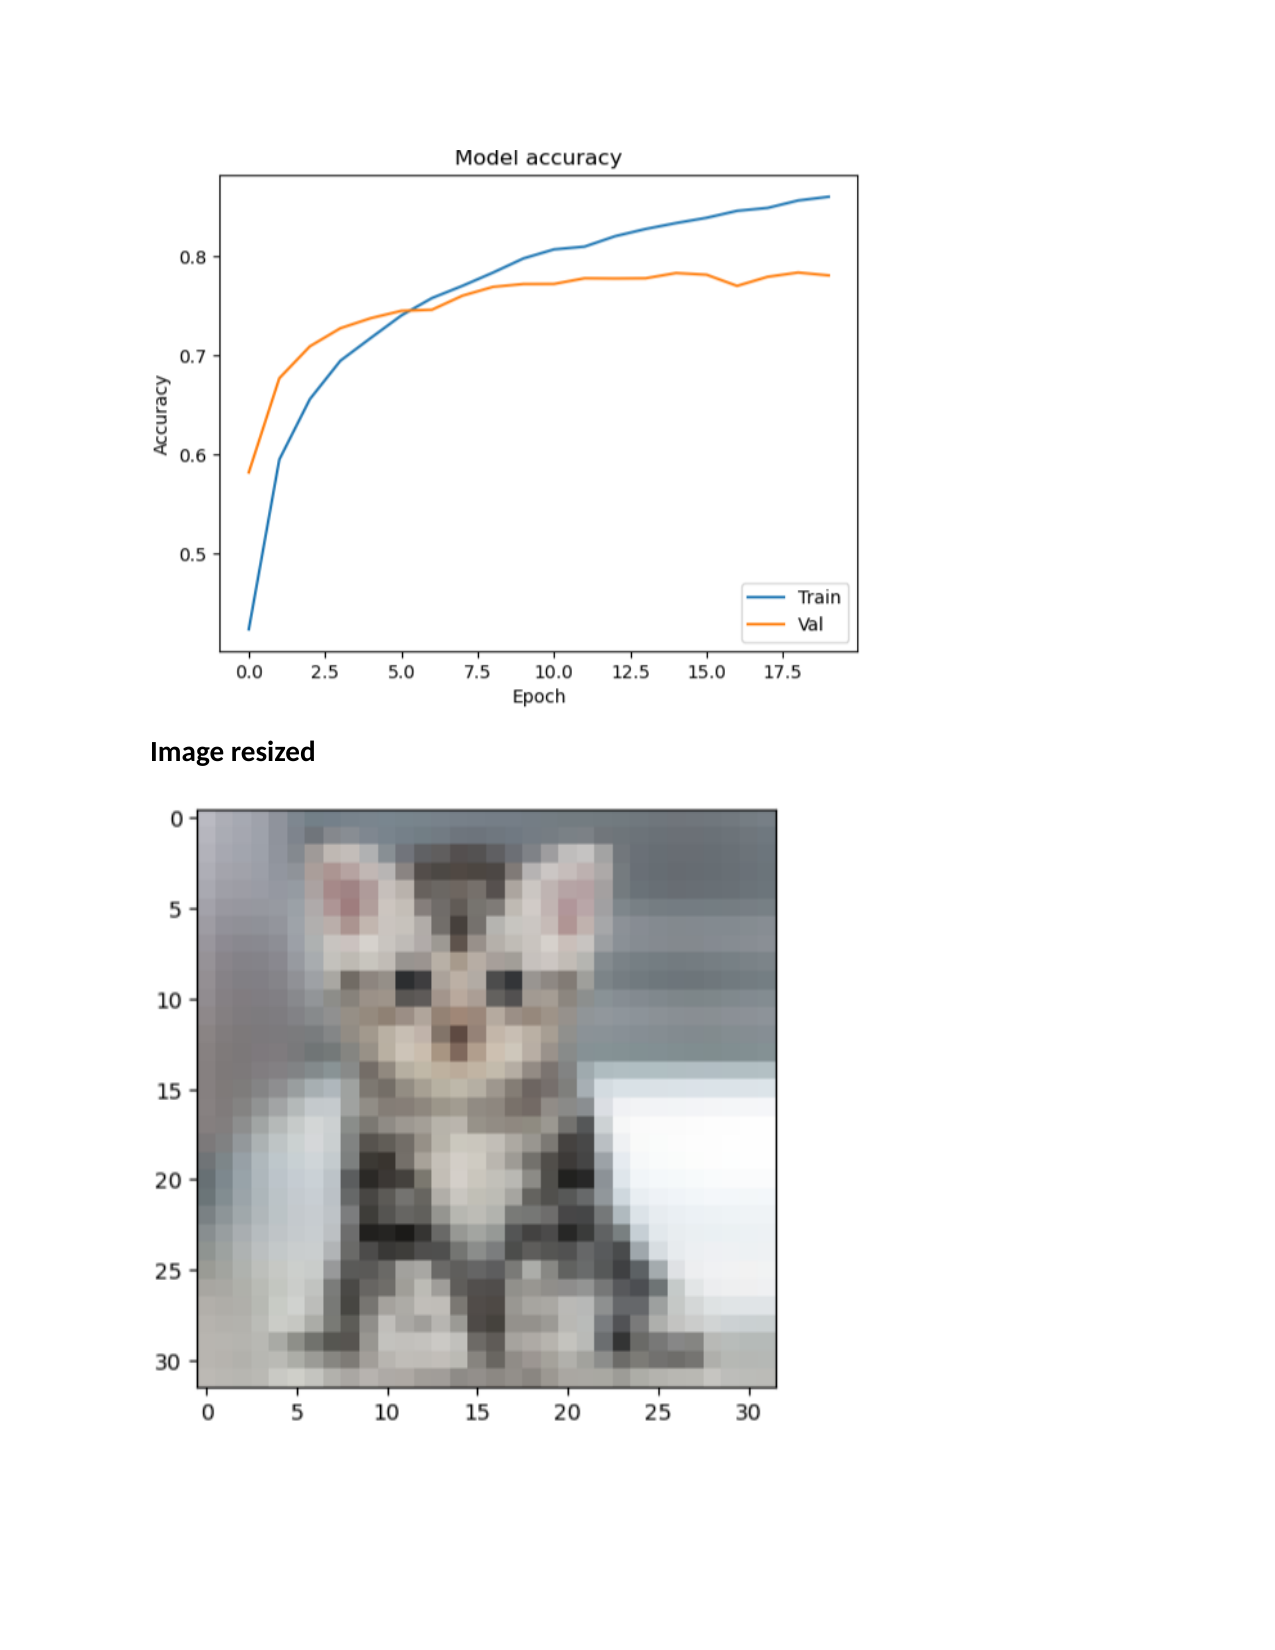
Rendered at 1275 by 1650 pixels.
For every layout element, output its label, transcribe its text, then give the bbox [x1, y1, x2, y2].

picture [150, 150, 865, 714]
text Image resized [150, 733, 1125, 768]
picture [150, 788, 790, 1449]
